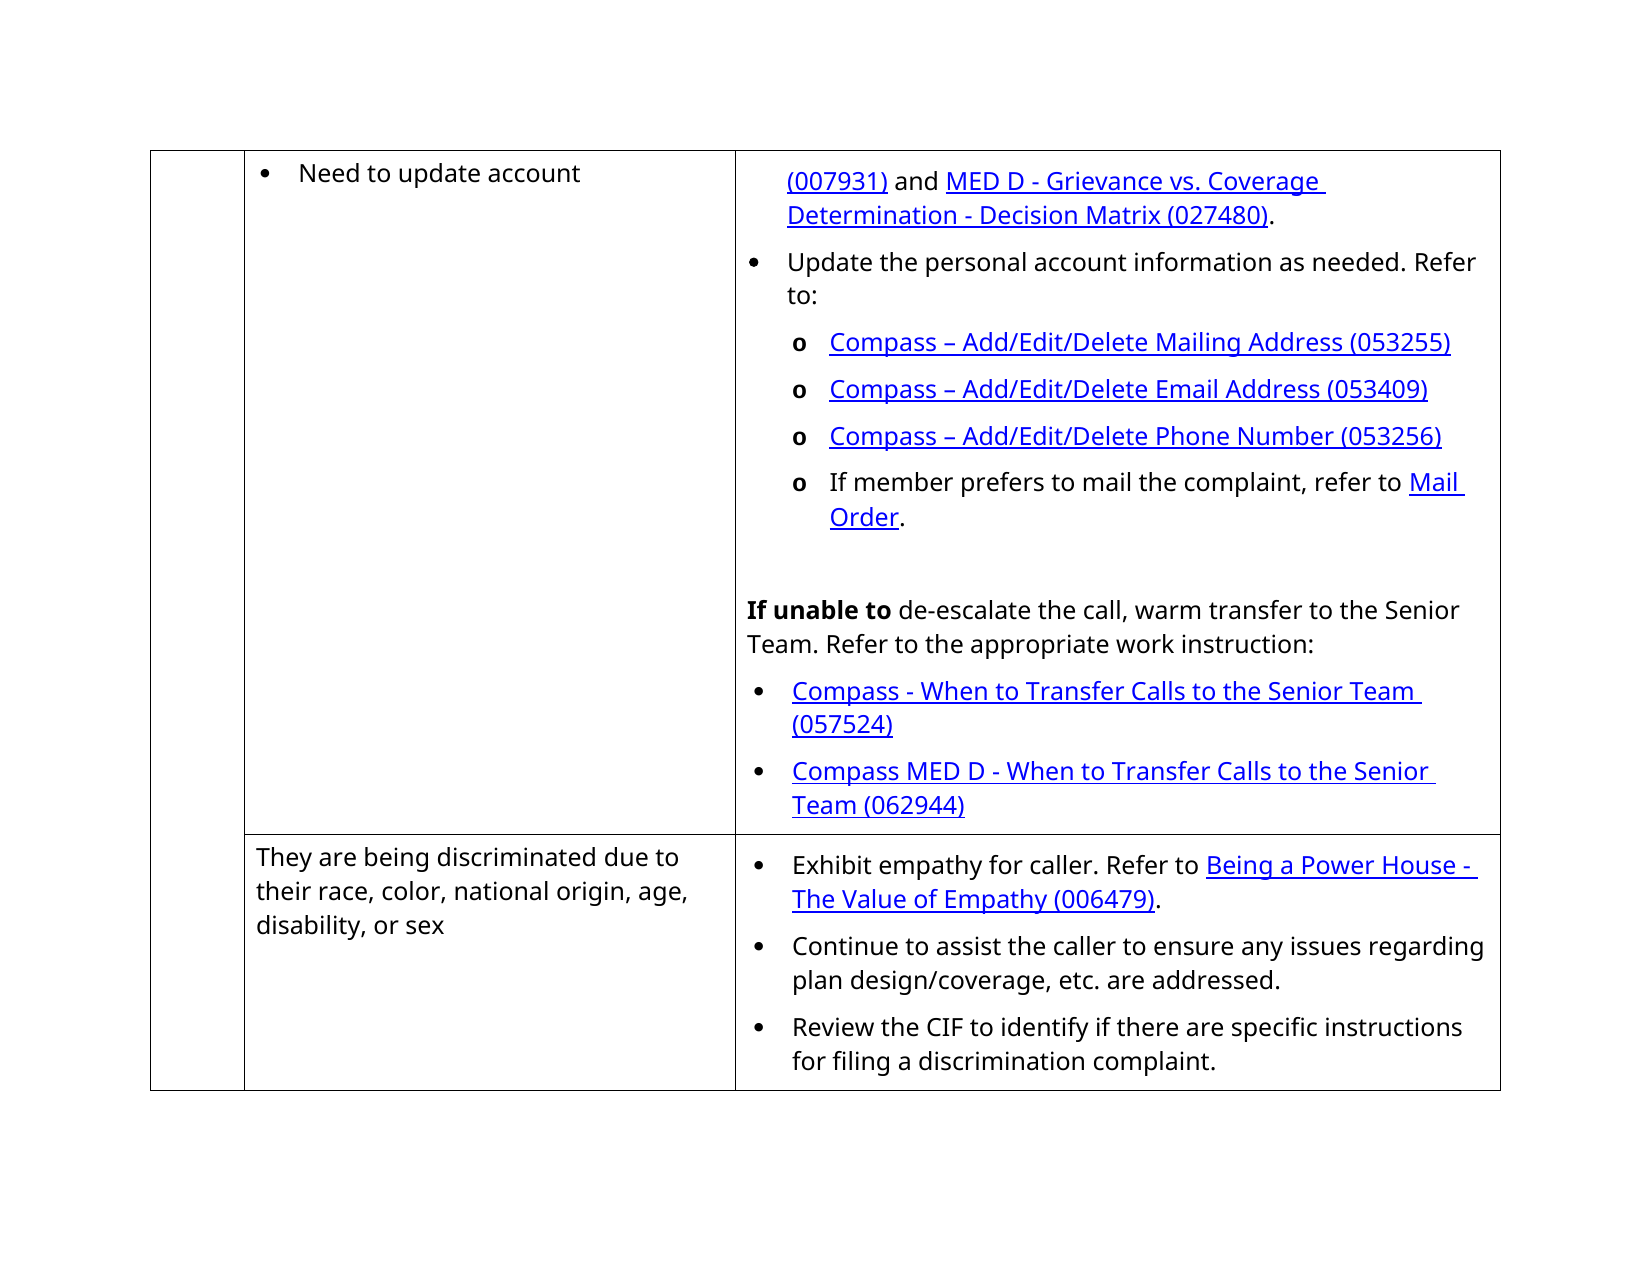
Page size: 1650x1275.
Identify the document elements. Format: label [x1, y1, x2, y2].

table_cell [736, 151, 1500, 834]
table_cell [245, 835, 735, 1090]
table_cell [245, 151, 735, 834]
table_cell [736, 835, 1500, 1090]
